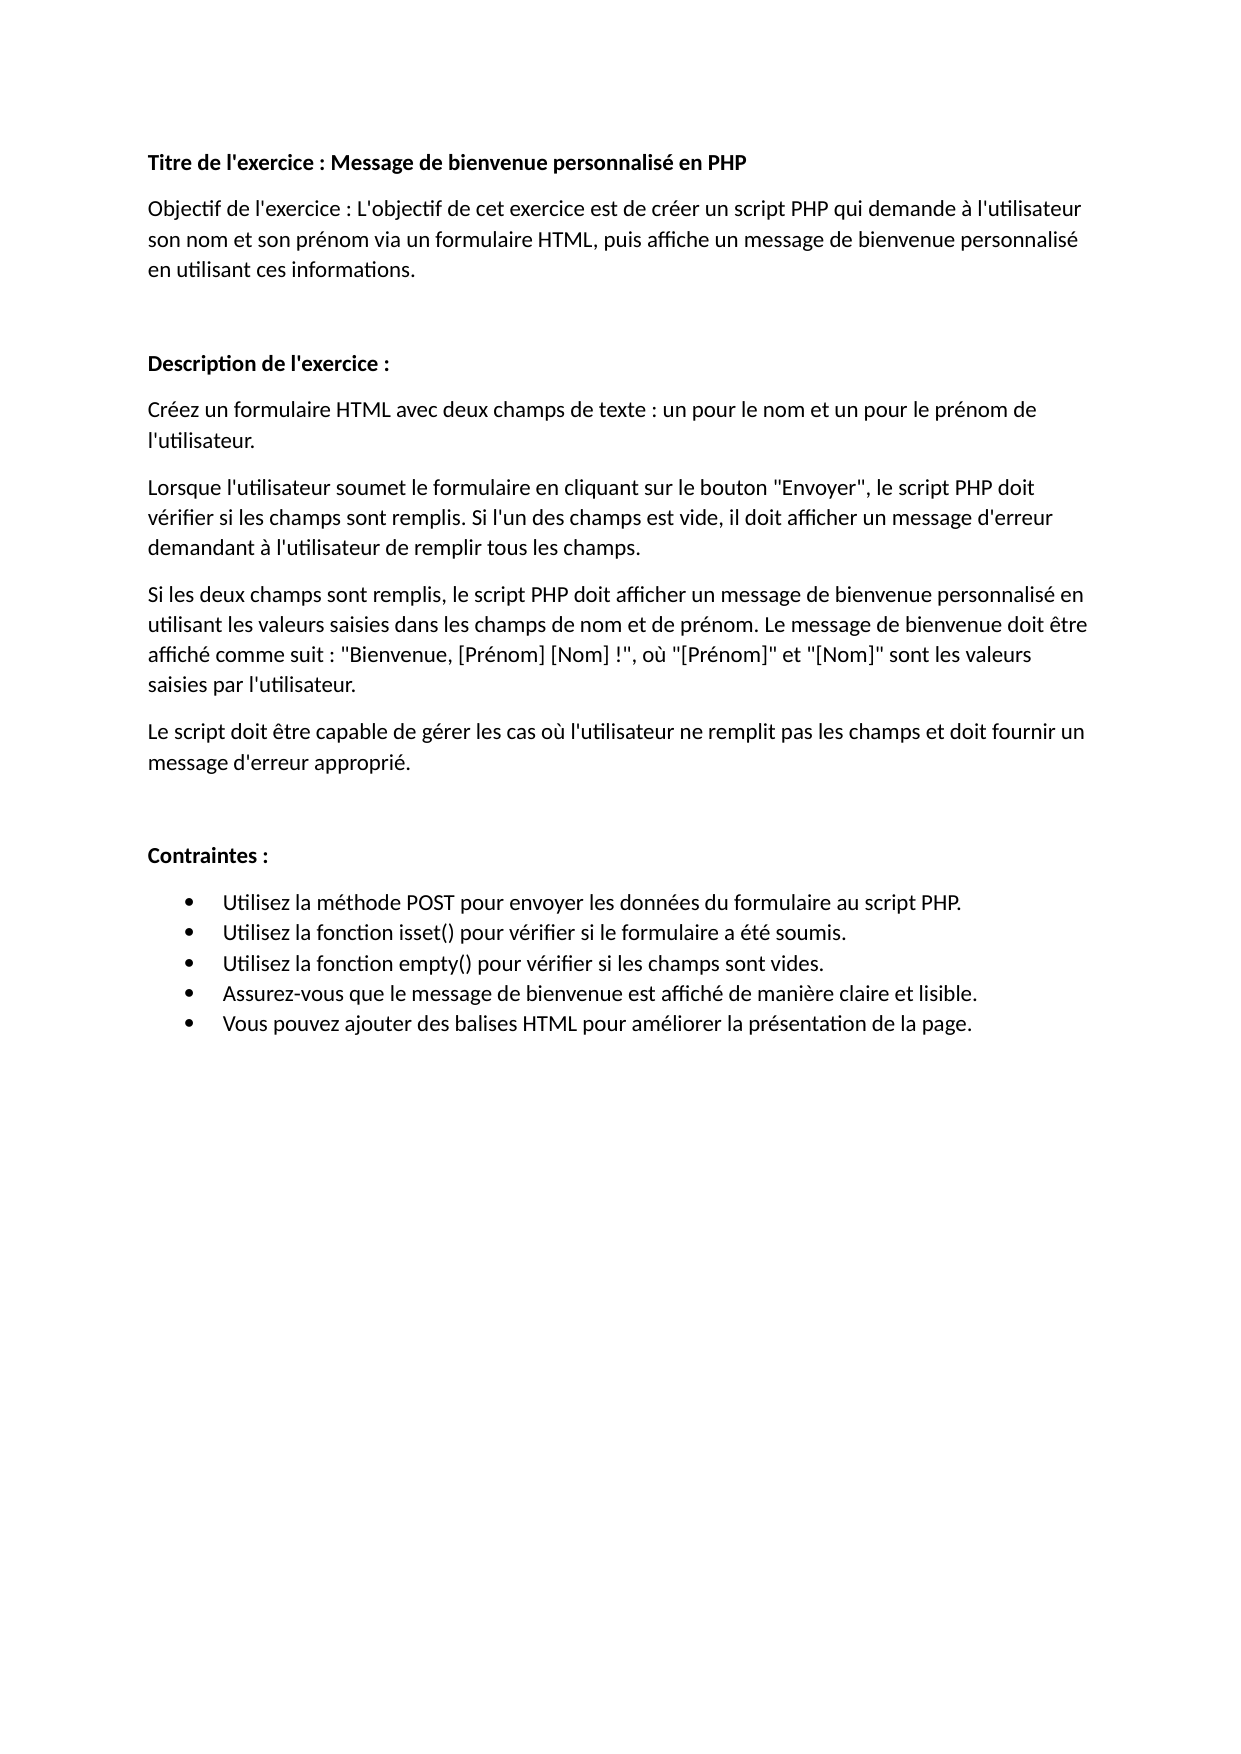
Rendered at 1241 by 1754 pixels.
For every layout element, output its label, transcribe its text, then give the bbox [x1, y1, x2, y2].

text Le script doit être capable de gérer les cas où l'utilisateur ne remplit pas les champs et doit fournir un message d'erreur approprié. [148, 717, 1093, 776]
list Vous pouvez ajouter des balises HTML pour améliorer la présentation de la page. [185, 1009, 1093, 1037]
text Lorsque l'utilisateur soumet le formulaire en cliquant sur le bouton "Envoyer", le script PHP doit vérifier si les champs sont remplis. Si l'un des champs est vide, il doit afficher un message d'erreur demandant à l'utilisateur de remplir tous les champs. [148, 473, 1093, 561]
text Objectif de l'exercice : L'objectif de cet exercice est de créer un script PHP qui demande à l'utilisateur son nom et son prénom via un formulaire HTML, puis affiche un message de bienvenue personnalisé en utilisant ces informations. [148, 194, 1093, 283]
text Contraintes : [148, 841, 1093, 869]
text Si les deux champs sont remplis, le script PHP doit afficher un message de bienvenue personnalisé en utilisant les valeurs saisies dans les champs de nom et de prénom. Le message de bienvenue doit être affiché comme suit : "Bienvenue, [Prénom] [Nom] !", où "[Prénom]" et "[Nom]" sont les valeurs saisies par l'utilisateur. [148, 580, 1093, 698]
text Titre de l'exercice : Message de bienvenue personnalisé en PHP [148, 148, 1093, 176]
list Utilisez la fonction empty() pour vérifier si les champs sont vides. [185, 949, 1093, 977]
list Utilisez la méthode POST pour envoyer les données du formulaire au script PHP. [185, 888, 1093, 916]
list Assurez-vous que le message de bienvenue est affiché de manière claire et lisible. [185, 979, 1093, 1007]
list Utilisez la fonction isset() pour vérifier si le formulaire a été soumis. [185, 918, 1093, 946]
text Créez un formulaire HTML avec deux champs de texte : un pour le nom et un pour le prénom de l'utilisateur. [148, 396, 1093, 454]
text Description de l'exercice : [148, 349, 1093, 377]
